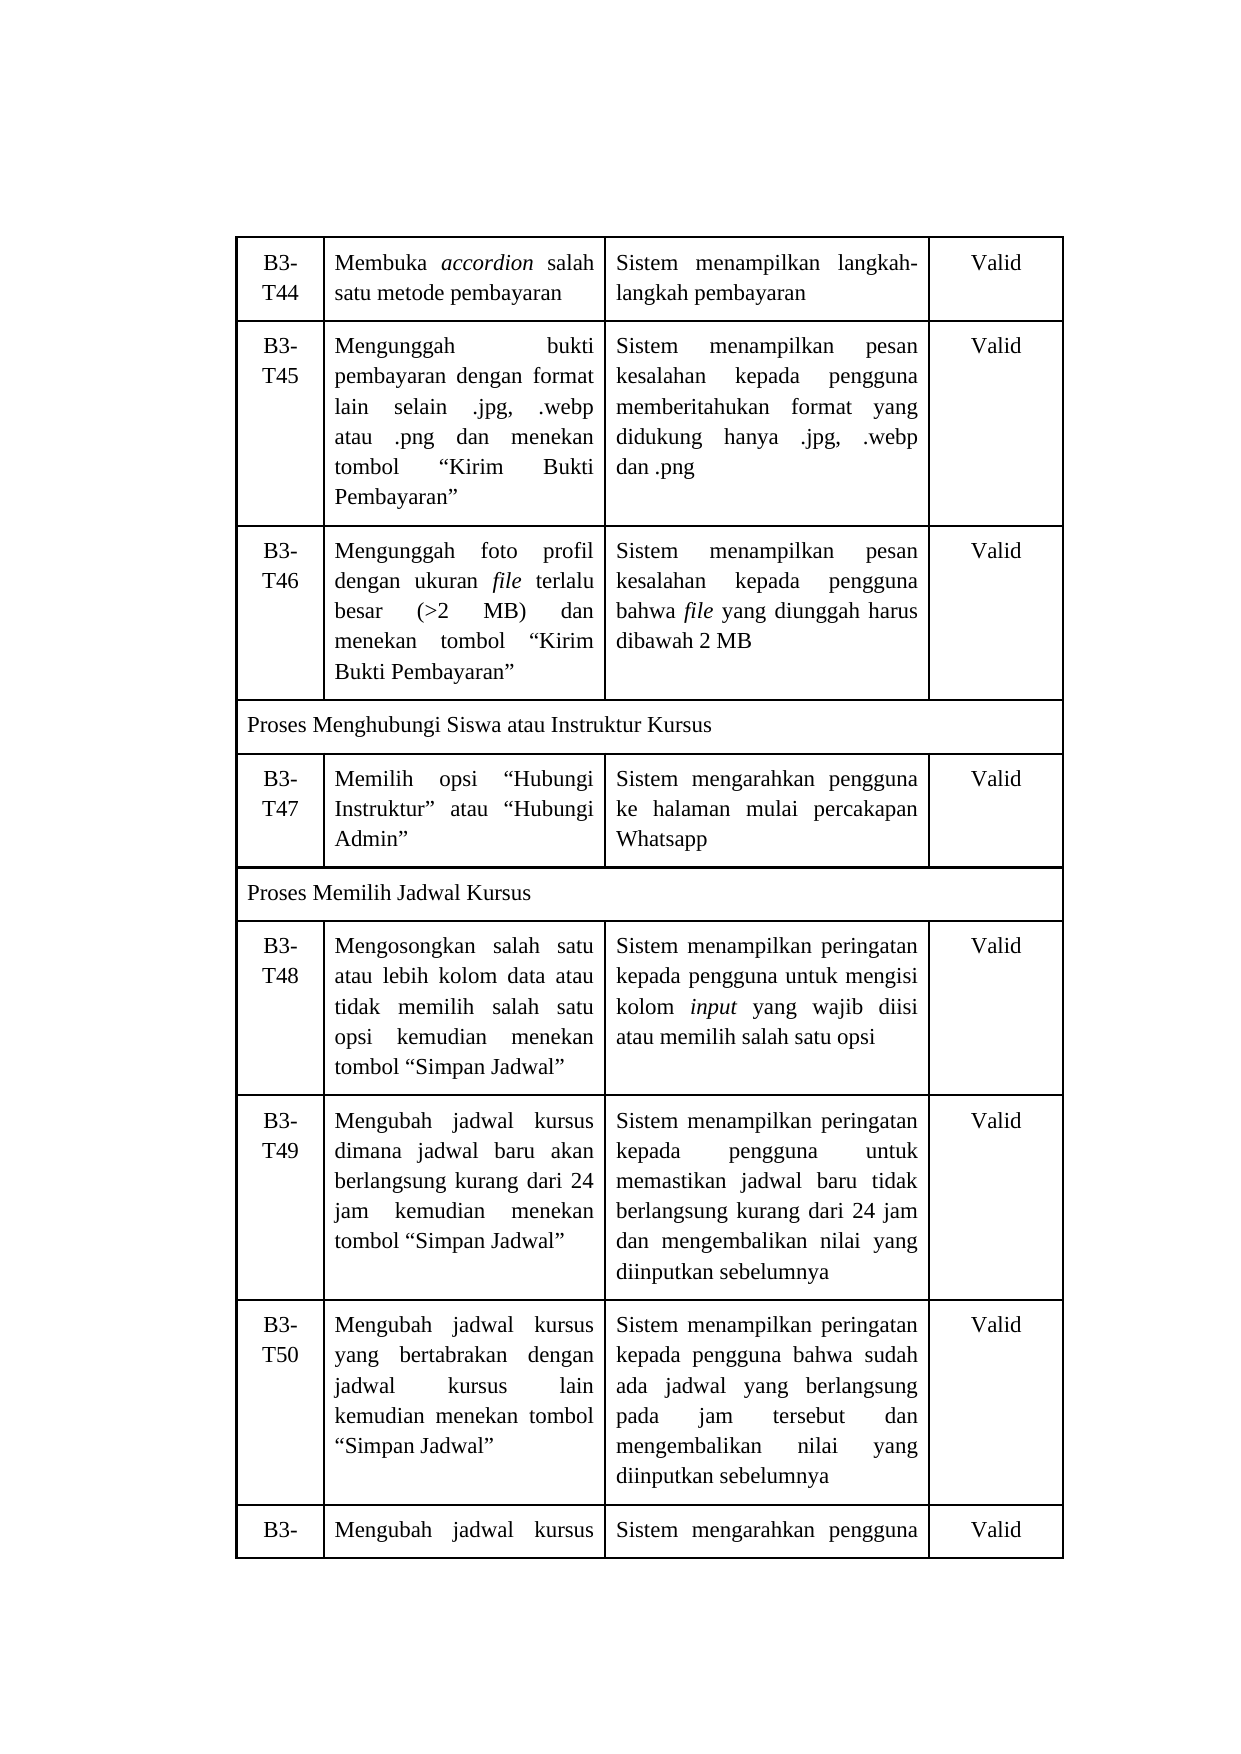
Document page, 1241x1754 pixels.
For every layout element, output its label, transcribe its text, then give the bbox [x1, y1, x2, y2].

table_cell Memilih opsi “Hubungi Instruktur” atau “Hubungi Admin” [325, 755, 604, 866]
table_cell Sistem menampilkan pesan kesalahan kepada pengguna bahwa file yang diunggah harus dibawah 2 MB [606, 527, 928, 699]
table_cell Valid [930, 1506, 1062, 1557]
table_cell Proses Memilih Jadwal Kursus [238, 869, 1062, 920]
table_cell Valid [930, 922, 1062, 1094]
table_cell B3-T50 [238, 1301, 323, 1503]
table_cell Valid [930, 1301, 1062, 1503]
table_cell Mengubah jadwal kursus yang bertabrakan dengan jadwal kursus lain kemudian menekan tombol “Simpan Jadwal” [325, 1301, 604, 1503]
table_cell Sistem menampilkan peringatan kepada pengguna untuk mengisi kolom input yang wajib diisi atau memilih salah satu opsi [606, 922, 928, 1094]
table_cell Sistem mengarahkan pengguna ke halaman mulai percakapan Whatsapp [606, 755, 928, 866]
table_cell Sistem menampilkan langkah-langkah pembayaran [606, 238, 928, 320]
table_cell B3-T44 [238, 238, 323, 320]
table_cell B3-T51 [238, 1506, 323, 1557]
table_cell Sistem mengarahkan pengguna ke halaman detail progress kursus siswa dan menampilkan pesan jadwal kursus berhasil diubah [606, 1506, 928, 1557]
table_cell Valid [930, 238, 1062, 320]
table_cell Proses Menghubungi Siswa atau Instruktur Kursus [238, 701, 1062, 752]
table_cell Mengunggah bukti pembayaran dengan format lain selain .jpg, .webp atau .png dan menekan tombol “Kirim Bukti Pembayaran” [325, 322, 604, 524]
table_cell Valid [930, 527, 1062, 699]
table_cell Sistem menampilkan peringatan kepada pengguna untuk memastikan jadwal baru tidak berlangsung kurang dari 24 jam dan mengembalikan nilai yang diinputkan sebelumnya [606, 1096, 928, 1299]
table_cell Mengubah jadwal kursus dengan benar dan sesuai kemudian menekan tombol “Simpan Jadwal” [325, 1506, 604, 1557]
table_cell Mengosongkan salah satu atau lebih kolom data atau tidak memilih salah satu opsi kemudian menekan tombol “Simpan Jadwal” [325, 922, 604, 1094]
table_cell B3-T48 [238, 922, 323, 1094]
table_cell Sistem menampilkan pesan kesalahan kepada pengguna memberitahukan format yang didukung hanya .jpg, .webp dan .png [606, 322, 928, 524]
table_cell Sistem menampilkan peringatan kepada pengguna bahwa sudah ada jadwal yang berlangsung pada jam tersebut dan mengembalikan nilai yang diinputkan sebelumnya [606, 1301, 928, 1503]
table_cell Valid [930, 1096, 1062, 1299]
table_cell Mengubah jadwal kursus dimana jadwal baru akan berlangsung kurang dari 24 jam kemudian menekan tombol “Simpan Jadwal” [325, 1096, 604, 1299]
table_cell B3-T45 [238, 322, 323, 524]
table_cell Mengunggah foto profil dengan ukuran file terlalu besar (>2 MB) dan menekan tombol “Kirim Bukti Pembayaran” [325, 527, 604, 699]
table_cell Membuka accordion salah satu metode pembayaran [325, 238, 604, 320]
table_cell Valid [930, 322, 1062, 524]
table_cell B3-T46 [238, 527, 323, 699]
table_cell B3-T49 [238, 1096, 323, 1299]
table_cell Valid [930, 755, 1062, 866]
table_cell B3-T47 [238, 755, 323, 866]
